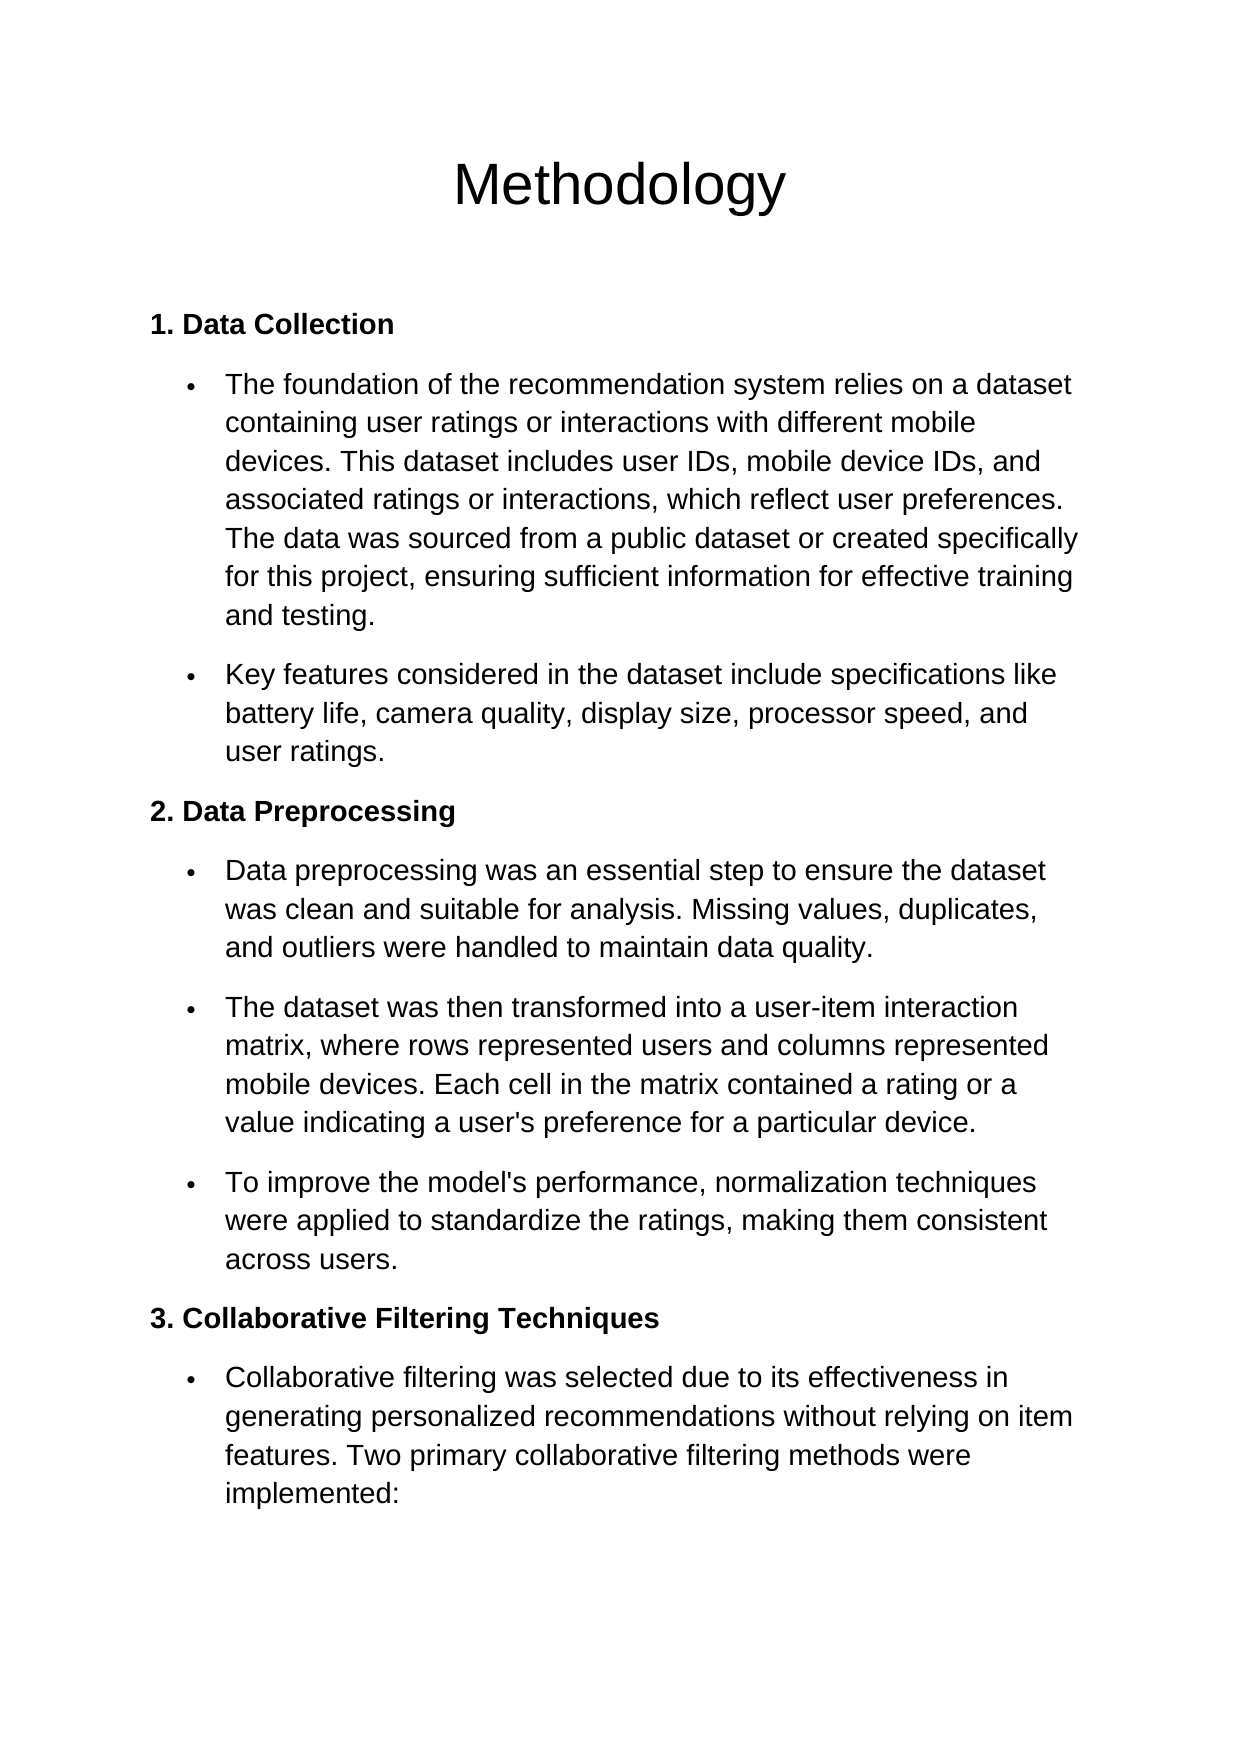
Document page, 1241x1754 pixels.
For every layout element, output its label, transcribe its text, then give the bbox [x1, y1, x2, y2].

list The dataset was then transformed into a user-item interaction matrix, where rows represented users and columns represented mobile devices. Each cell in the matrix contained a rating or a value indicating a user's preference for a particular device. [187, 989, 1090, 1139]
list To improve the model's performance, normalization techniques were applied to standardize the ratings, making them consistent across users. [187, 1164, 1090, 1275]
text 3. Collaborative Filtering Techniques [150, 1301, 1090, 1334]
text 1. Data Collection [150, 307, 1090, 341]
list Key features considered in the dataset include specifications like battery life, camera quality, display size, processor speed, and user ratings. [187, 657, 1090, 768]
text 2. Data Preprocessing [150, 794, 1090, 827]
list The foundation of the recommendation system relies on a dataset containing user ratings or interactions with different mobile devices. This dataset includes user IDs, mobile device IDs, and associated ratings or interactions, which reflect user preferences. The data was sourced from a public dataset or created specifically for this project, ensuring sufficient information for effective training and testing. [187, 367, 1090, 631]
text Methodology [150, 150, 1090, 217]
list Data preprocessing was an essential step to ensure the dataset was clean and suitable for analysis. Missing values, duplicates, and outliers were handled to maintain data quality. [187, 853, 1090, 964]
list Collaborative filtering was selected due to its effectiveness in generating personalized recommendations without relying on item features. Two primary collaborative filtering methods were implemented: [187, 1360, 1090, 1509]
